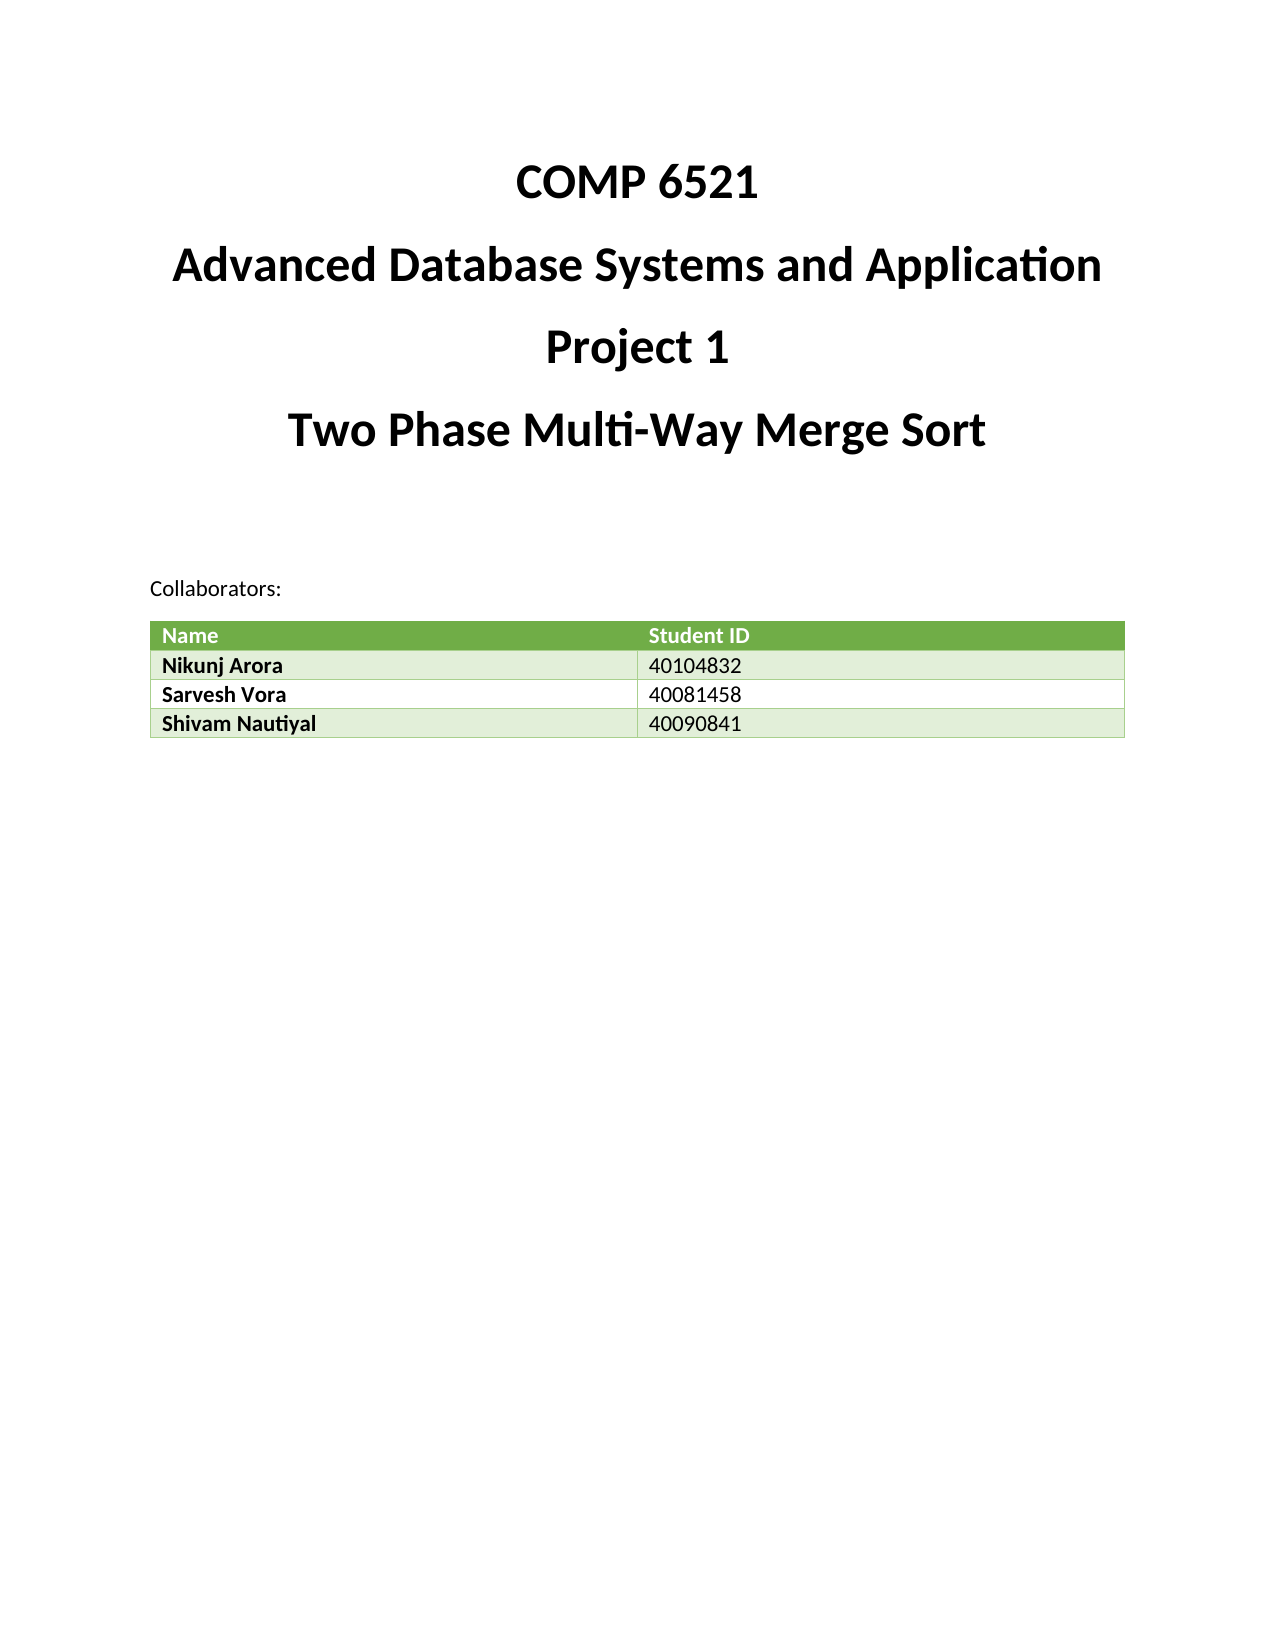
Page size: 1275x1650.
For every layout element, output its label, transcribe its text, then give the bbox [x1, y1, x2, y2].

text Two Phase Multi-Way Merge Sort [150, 397, 1125, 458]
text Advanced Database Systems and Application [150, 232, 1125, 293]
text Project 1 [150, 315, 1125, 376]
table_header Name [151, 622, 637, 650]
table_cell Shivam Nautiyal [151, 709, 637, 737]
table_cell 40090841 [638, 709, 1124, 737]
table_cell 40104832 [638, 651, 1124, 679]
text Collaborators: [150, 574, 1125, 602]
text COMP 6521 [150, 150, 1125, 211]
table_cell Sarvesh Vora [151, 680, 637, 708]
table_header Student ID [638, 622, 1124, 650]
table_cell Nikunj Arora [151, 651, 637, 679]
table_cell 40081458 [638, 680, 1124, 708]
